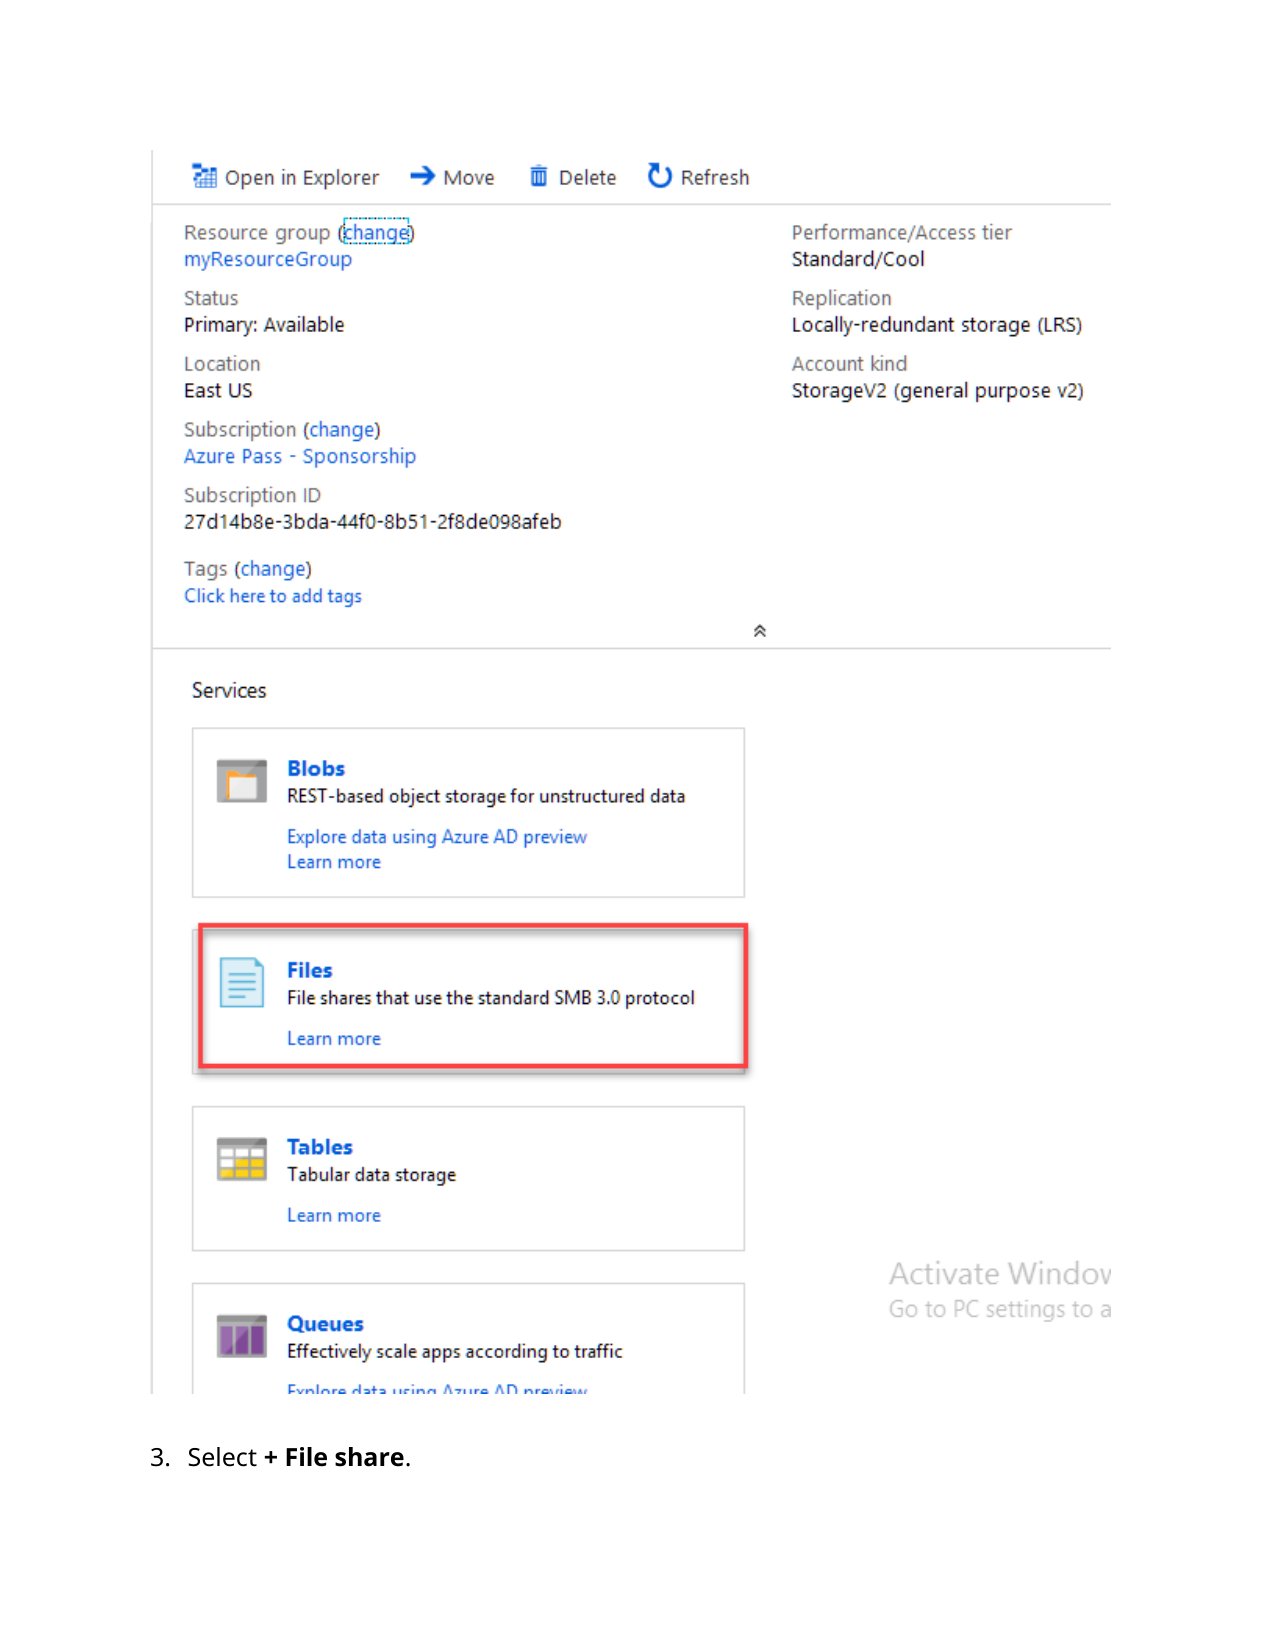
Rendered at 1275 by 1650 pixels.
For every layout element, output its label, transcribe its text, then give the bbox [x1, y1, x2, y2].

picture [150, 150, 1111, 1394]
list Select + File share. [150, 1440, 1125, 1474]
